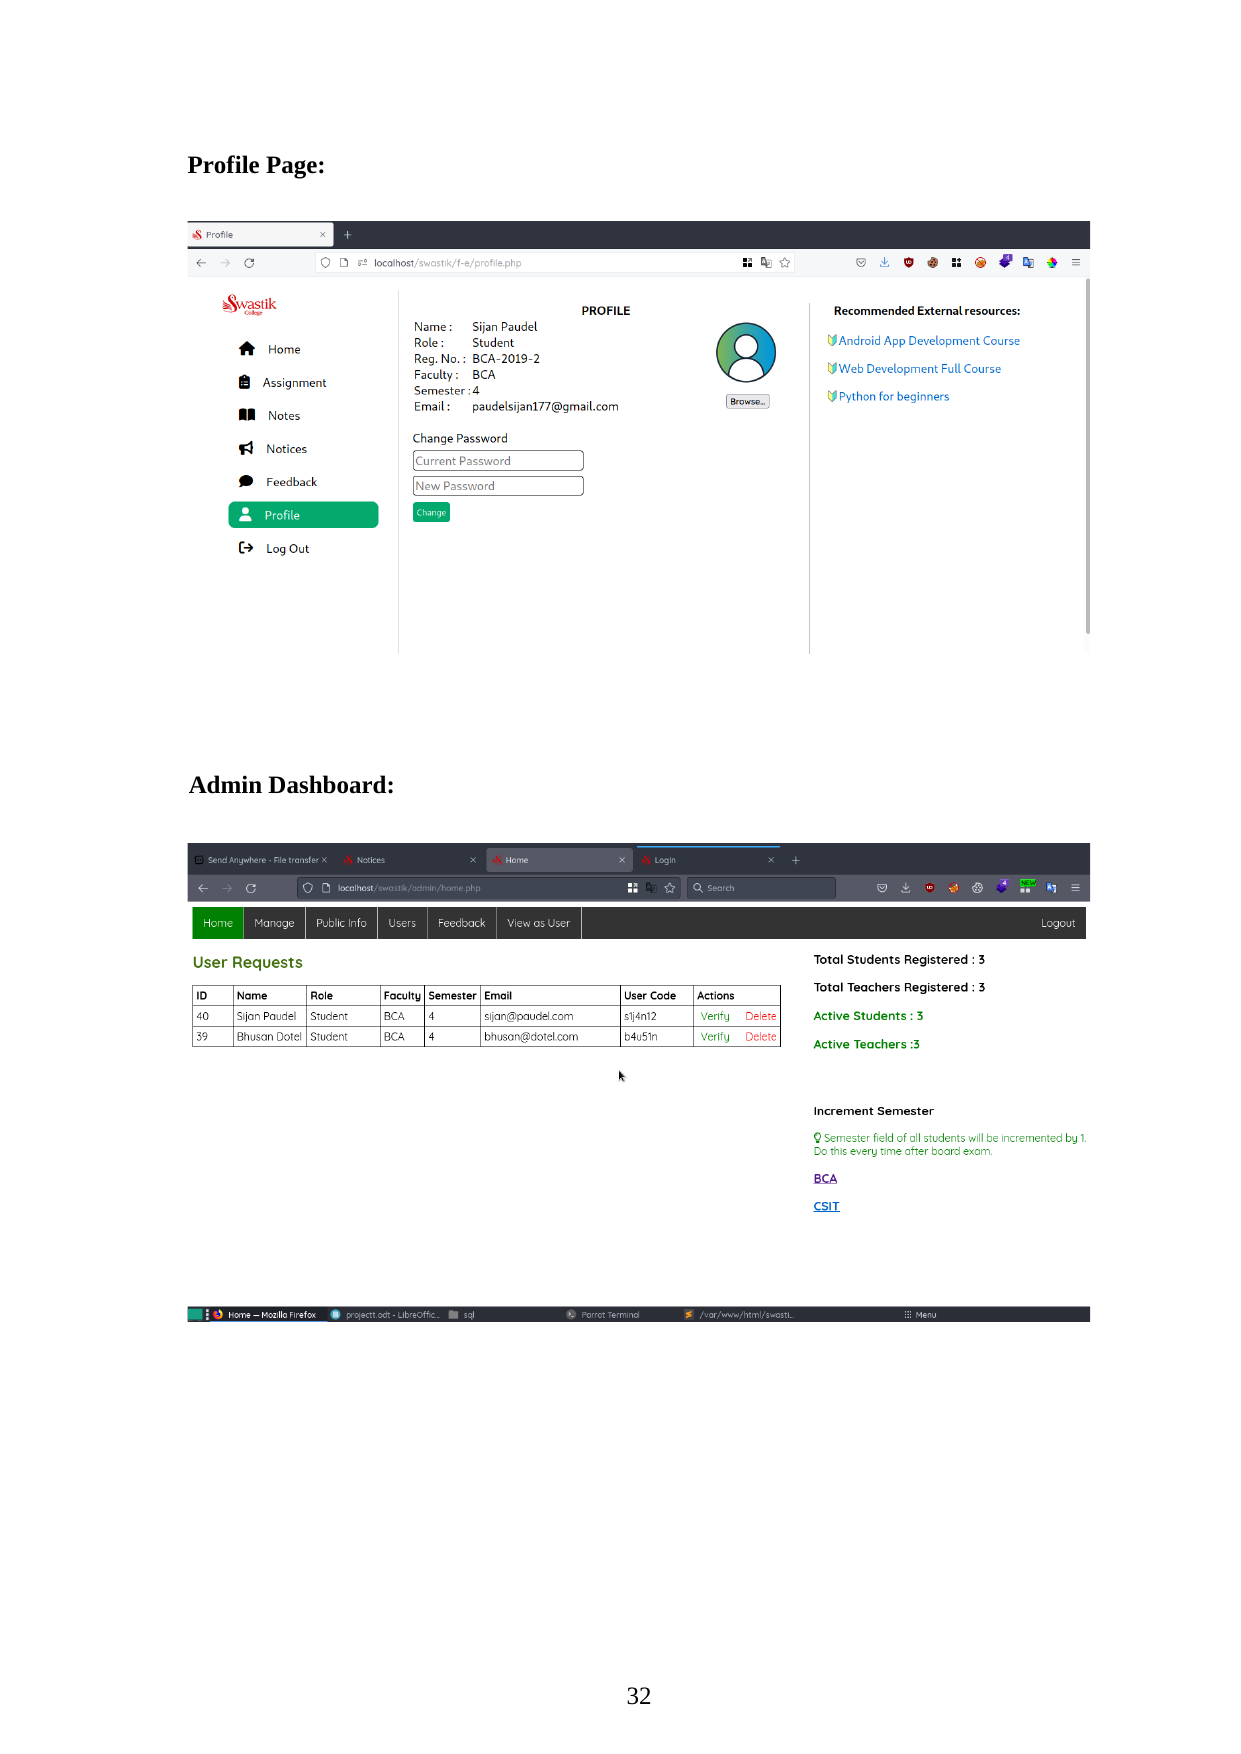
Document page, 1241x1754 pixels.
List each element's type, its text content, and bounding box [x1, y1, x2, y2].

text Profile Page: [187, 150, 1090, 179]
text Admin Dashboard: [188, 771, 1090, 799]
picture [187, 221, 1091, 654]
picture [187, 843, 1091, 1322]
